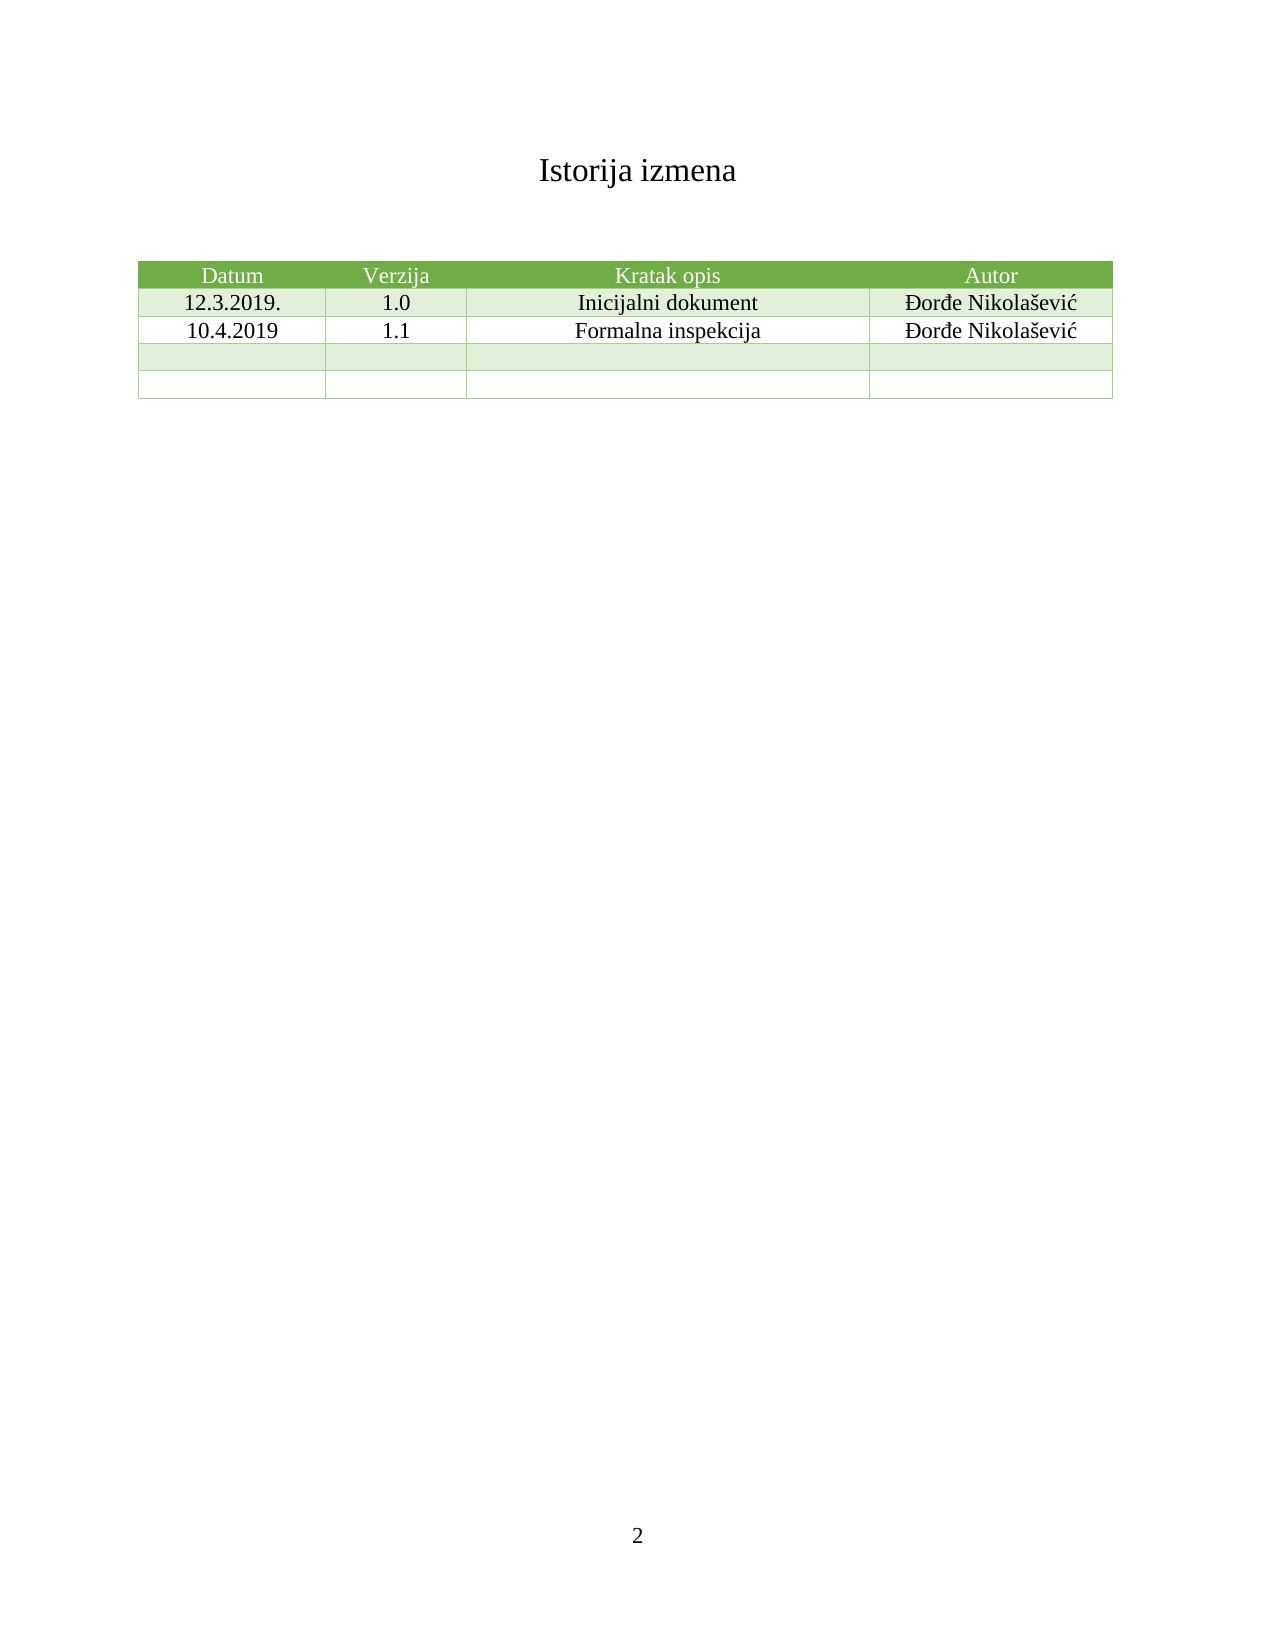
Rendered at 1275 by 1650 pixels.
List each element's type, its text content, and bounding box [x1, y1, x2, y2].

table_header Kratak opis [467, 262, 869, 288]
table_cell [870, 344, 1112, 370]
table_header Autor [870, 262, 1112, 288]
table_cell 10.4.2019 [139, 317, 325, 343]
table_cell [467, 344, 869, 370]
table_cell [870, 371, 1112, 398]
text Istorija izmena [150, 150, 1125, 188]
table_cell Đorđe Nikolašević [870, 289, 1112, 316]
table_cell Inicijalni dokument [467, 289, 869, 316]
table_cell [326, 344, 466, 370]
table_cell [467, 371, 869, 398]
table_cell [139, 344, 325, 370]
table_header Verzija [326, 262, 466, 288]
table_cell 12.3.2019. [139, 289, 325, 316]
table_cell 1.0 [326, 289, 466, 316]
table_header Datum [139, 262, 325, 288]
table_cell Formalna inspekcija [467, 317, 869, 343]
table_cell [139, 371, 325, 398]
table_cell Đorđe Nikolašević [870, 317, 1112, 343]
table_cell 1.1 [326, 317, 466, 343]
table_cell [326, 371, 466, 398]
